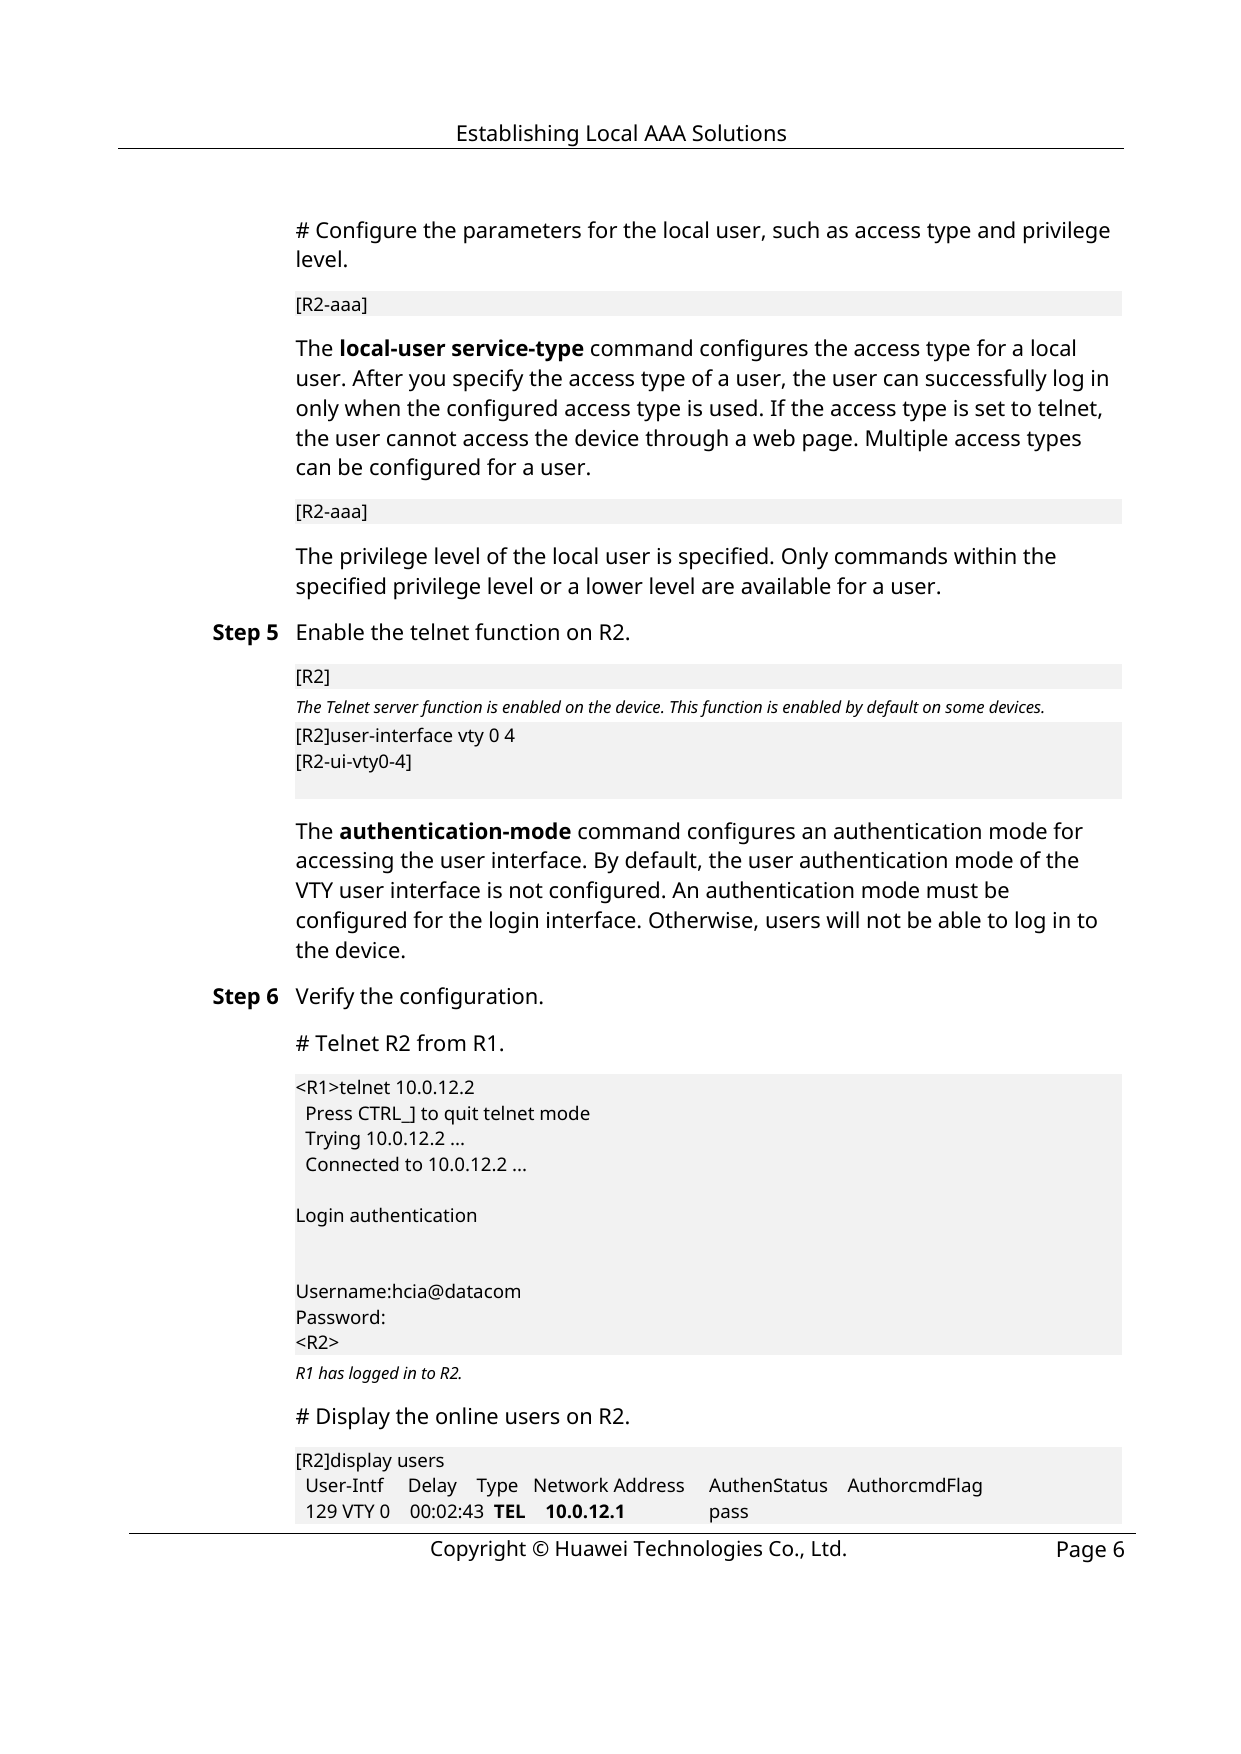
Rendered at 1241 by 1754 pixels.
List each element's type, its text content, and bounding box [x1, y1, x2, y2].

text Password: [295, 1304, 1122, 1329]
text Username:hcia@datacom [295, 1278, 1122, 1304]
text [R2]user-interface vty 0 4 [295, 722, 1122, 748]
text [R2-aaa] [295, 499, 1122, 524]
text # Configure the parameters for the local user, such as access type and privilege level. [295, 215, 1122, 274]
text Login authentication [295, 1202, 1122, 1227]
text [R2-ui-vty0-4] [295, 748, 1122, 773]
text User-Intf Delay Type Network Address AuthenStatus AuthorcmdFlag [295, 1473, 1122, 1498]
text Verify the configuration. [279, 981, 1122, 1011]
text The Telnet server function is enabled on the device. This function is enabled by default on some devices. [295, 693, 1122, 718]
text Trying 10.0.12.2 ... [295, 1125, 1122, 1151]
text <R1>telnet 10.0.12.2 [295, 1074, 1122, 1100]
text The privilege level of the local user is specified. Only commands within the specified privilege level or a lower level are available for a user. [295, 541, 1122, 601]
text # Display the online users on R2. [295, 1401, 1122, 1431]
text Connected to 10.0.12.2 ... [295, 1151, 1122, 1176]
text <R2> [295, 1329, 1122, 1355]
text [R2]display users [295, 1447, 1122, 1473]
text 129 VTY 0 00:02:43 TEL 10.0.12.1 pass [295, 1498, 1122, 1524]
text Press CTRL_] to quit telnet mode [295, 1100, 1122, 1125]
text [R2] [295, 664, 1122, 689]
text R1 has logged in to R2. [295, 1359, 1122, 1384]
text # Telnet R2 from R1. [295, 1028, 1122, 1058]
text The local-user service-type command configures the access type for a local user. After you specify the access type of a user, the user can successfully log in only when the configured access type is used. If the access type is set to telnet, the user cannot access the device through a web page. Multiple access types can be configured for a user. [295, 333, 1122, 482]
text Enable the telnet function on R2. [279, 617, 1122, 647]
text The authentication-mode command configures an authentication mode for accessing the user interface. By default, the user authentication mode of the VTY user interface is not configured. An authentication mode must be configured for the login interface. Otherwise, users will not be able to log in to the device. [295, 816, 1122, 965]
text [R2-aaa] [295, 291, 1122, 316]
